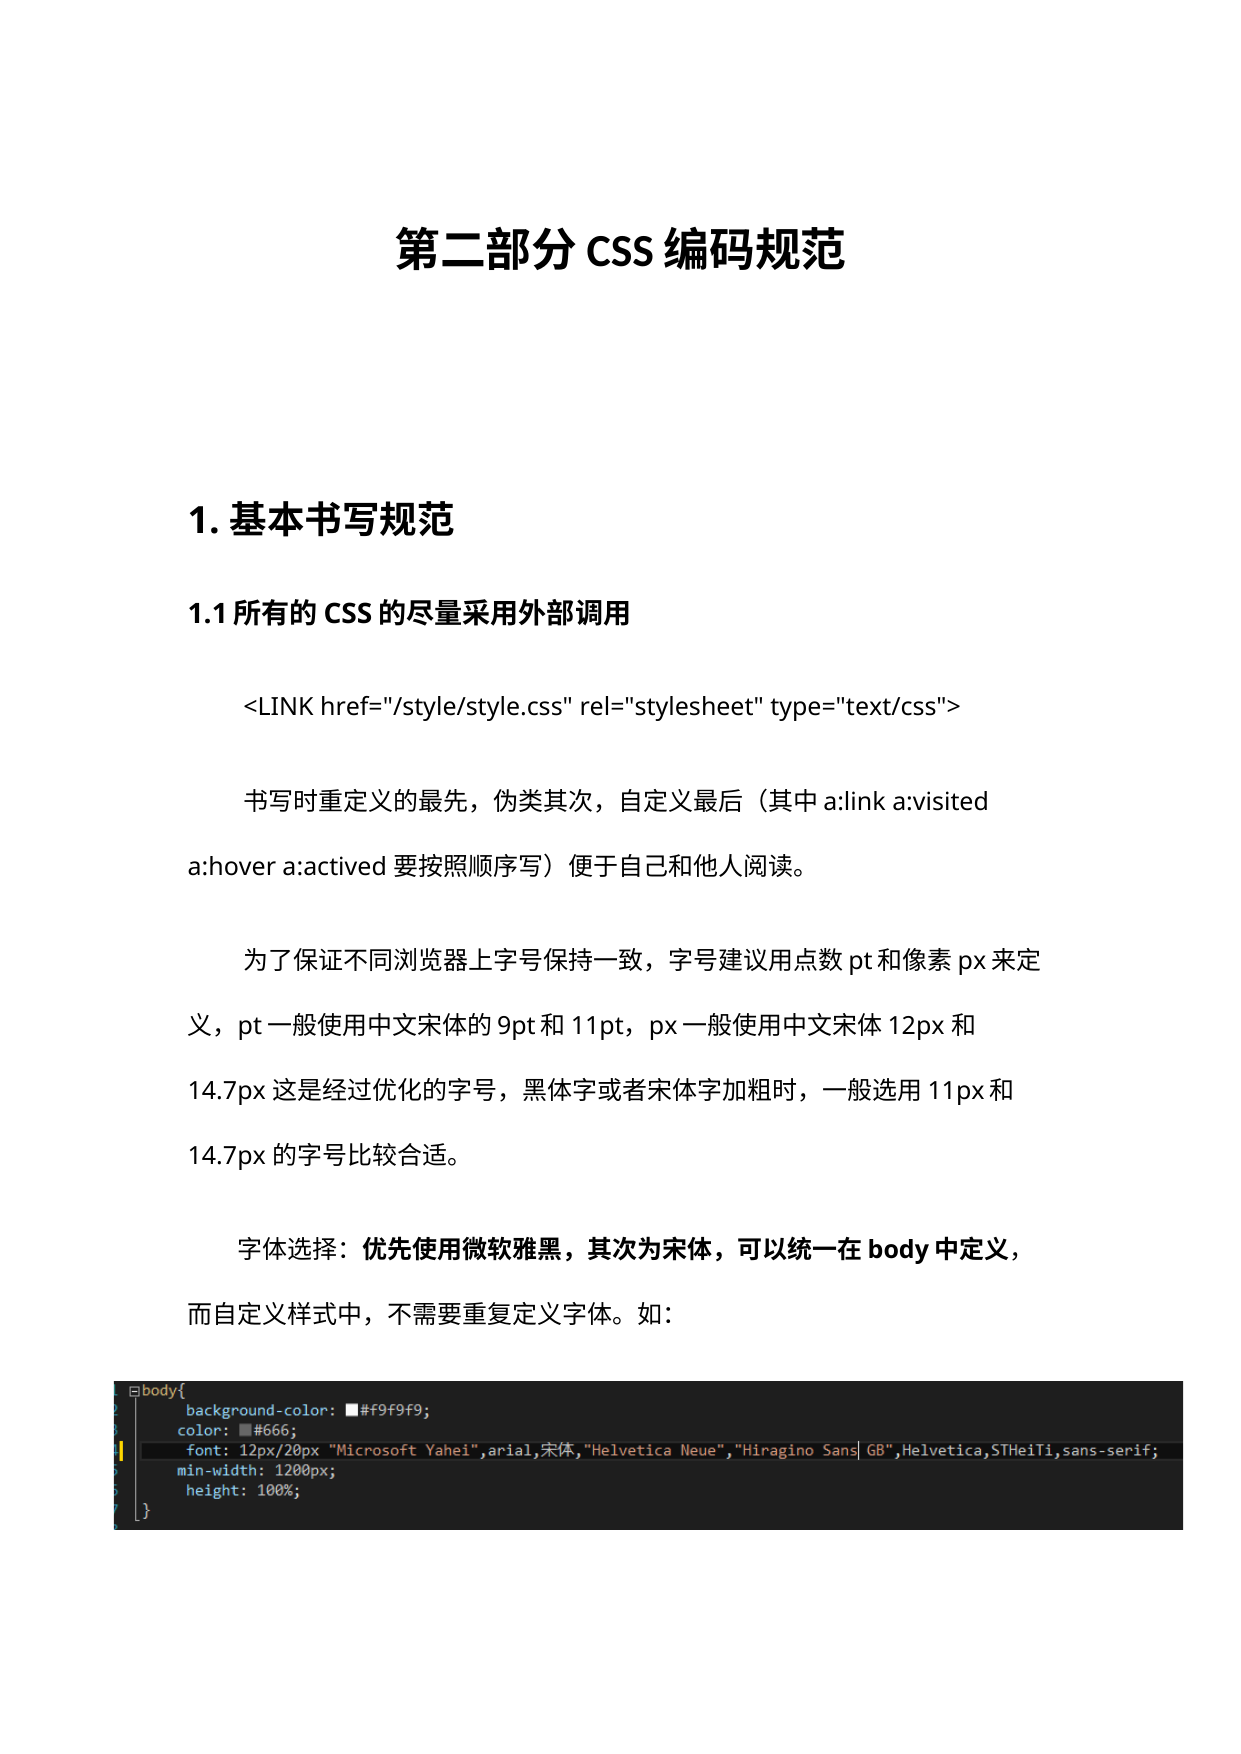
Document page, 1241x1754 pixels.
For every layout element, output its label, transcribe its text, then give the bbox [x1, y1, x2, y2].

text 字体选择：优先使用微软雅黑，其次为宋体，可以统一在body中定义，而自定义样式中，不需要重复定义字体。如： [187, 1215, 1053, 1345]
text 书写时重定义的最先，伪类其次，自定义最后（其中a:link a:visited a:hover a:actived 要按照顺序写）便于自己和他人阅读。 [187, 767, 1053, 897]
text 为了保证不同浏览器上字号保持一致，字号建议用点数pt和像素px来定义，pt一般使用中文宋体的9pt和11pt，px一般使用中文宋体12px 和14.7px 这是经过优化的字号，黑体字或者宋体字加粗时，一般选用11px和14.7px 的字号比较合适。 [187, 926, 1053, 1186]
text <LINK href="/style/style.css" rel="stylesheet" type="text/css"> [187, 673, 1053, 738]
subtitle 1.1所有的CSS的尽量采用外部调用 [187, 579, 1053, 644]
picture [113, 1381, 1184, 1530]
subtitle 第二部分CSS编码规范 [187, 197, 1053, 295]
subtitle 1. 基本书写规范 [187, 484, 1053, 549]
